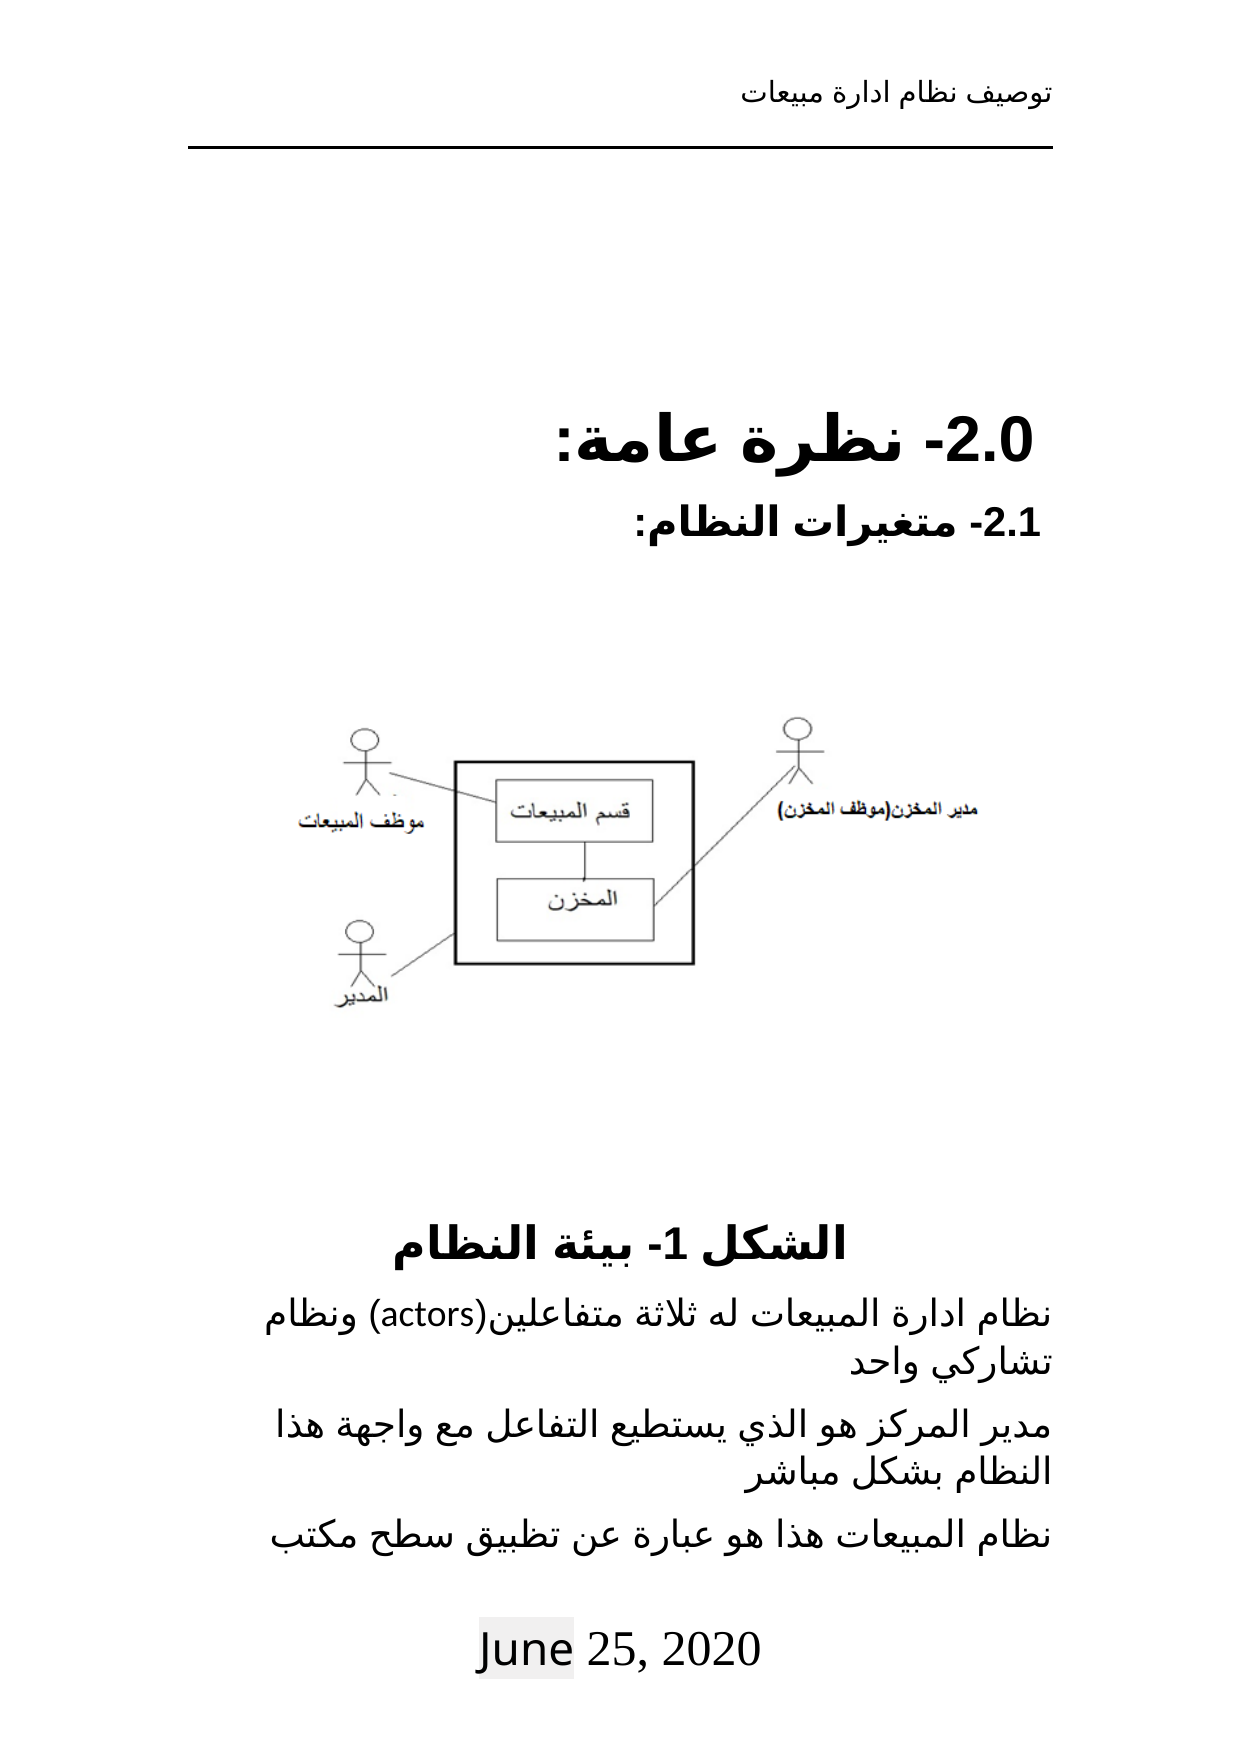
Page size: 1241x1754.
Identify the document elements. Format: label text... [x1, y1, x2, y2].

text الشكل 1- بيئة النظام [187, 1216, 1053, 1269]
picture [187, 565, 1053, 1121]
text مدير المركز هو الذي يستطيع التفاعل مع واجهة هذا النظام بشكل مباشر [187, 1402, 1053, 1492]
text نظام المبيعات هذا هو عبارة عن تظبيق سطح مكتب [187, 1512, 1053, 1555]
text نظام ادارة المبيعات له ثلاثة متفاعلين(actors) ونظام تشاركي واحد [187, 1290, 1053, 1382]
text 2.0- نظرة عامة: [187, 401, 1053, 475]
text 2.1- متغيرات النظام: [187, 497, 1053, 545]
